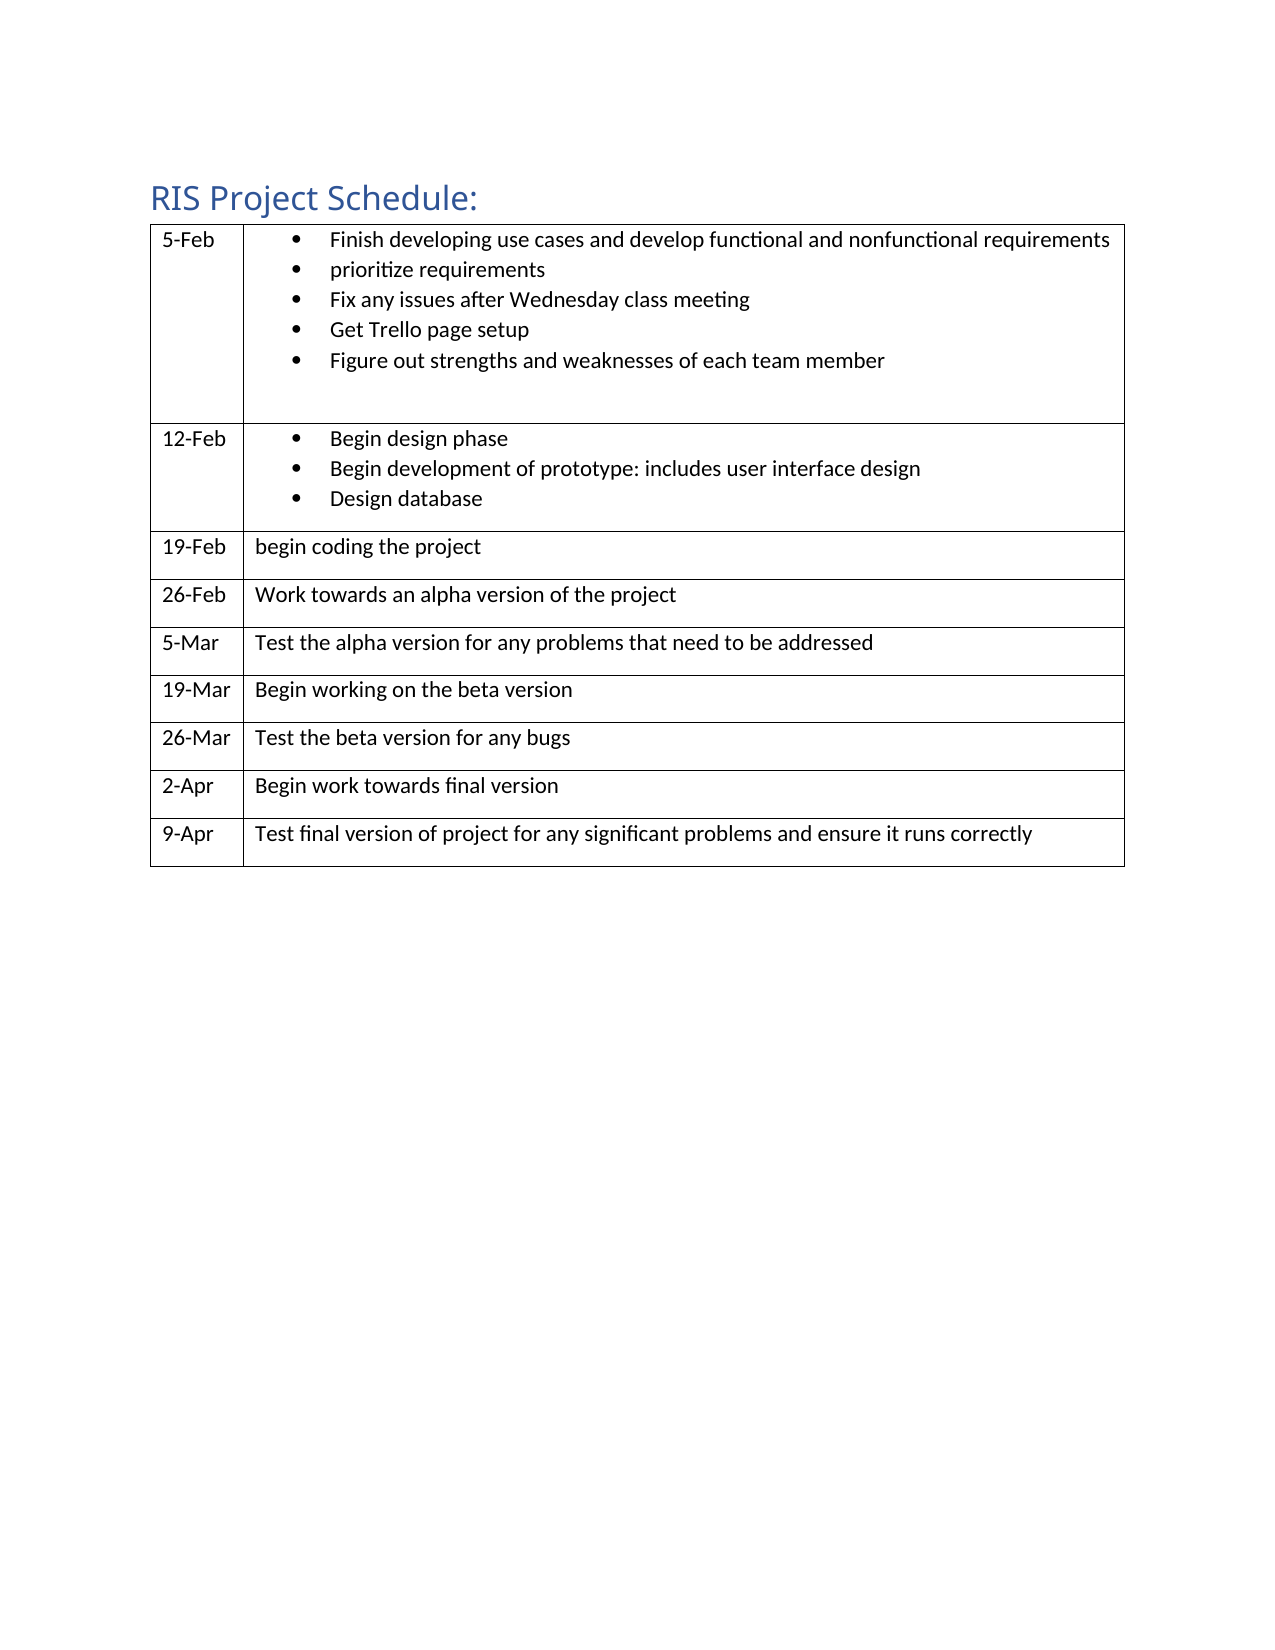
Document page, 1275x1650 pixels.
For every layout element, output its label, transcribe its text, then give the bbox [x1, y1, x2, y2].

table_cell 26-Feb [151, 580, 243, 627]
table_cell 19-Feb [151, 532, 243, 579]
table_cell Test the beta version for any bugs [244, 723, 1124, 770]
table_header Finish developing use cases and develop functional and nonfunctional requirements prioritize requirements Fix any issues after Wednesday class meeting Get Trello page setup Figure out strengths and weaknesses of each team member [244, 225, 1124, 423]
table_cell 12-Feb [151, 424, 243, 531]
subtitle RIS Project Schedule: [150, 175, 1125, 220]
table_cell Begin working on the beta version [244, 676, 1124, 722]
table_cell 26-Mar [151, 723, 243, 770]
table_cell Test final version of project for any significant problems and ensure it runs correctly [244, 819, 1124, 866]
table_cell 2-Apr [151, 771, 243, 818]
table_cell Test the alpha version for any problems that need to be addressed [244, 628, 1124, 674]
table_cell 9-Apr [151, 819, 243, 866]
table_cell 5-Mar [151, 628, 243, 674]
table_cell 19-Mar [151, 676, 243, 722]
table_cell begin coding the project [244, 532, 1124, 579]
table_cell Begin work towards final version [244, 771, 1124, 818]
table_cell Work towards an alpha version of the project [244, 580, 1124, 627]
table_header 5-Feb [151, 225, 243, 423]
table_cell Begin design phase Begin development of prototype: includes user interface design Design database [244, 424, 1124, 531]
